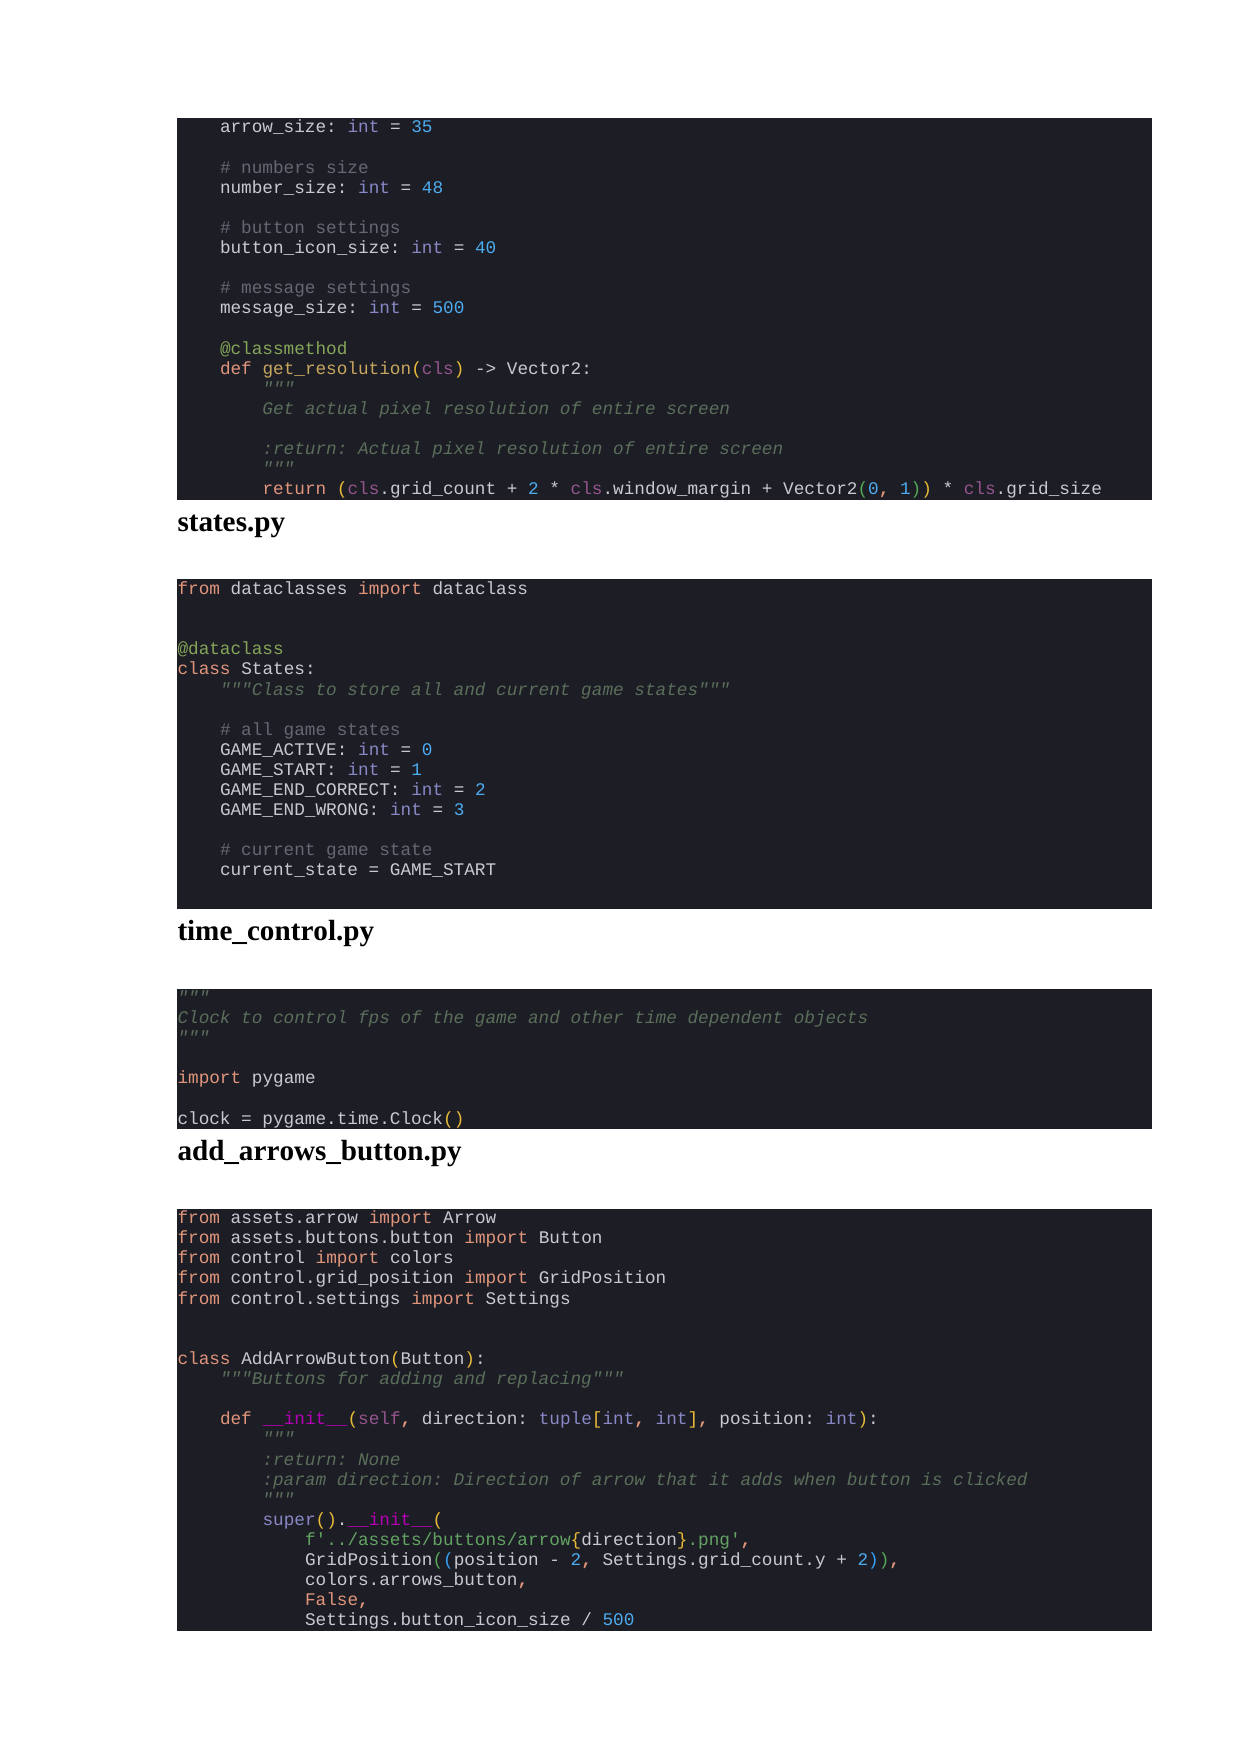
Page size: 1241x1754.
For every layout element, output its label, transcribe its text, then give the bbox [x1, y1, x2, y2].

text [177, 118, 1152, 500]
text time_control.py [177, 913, 1152, 947]
text add_arrows_button.py [177, 1133, 1152, 1167]
text states.py [177, 504, 1152, 538]
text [177, 1209, 1152, 1631]
text from dataclasses import dataclass @dataclass class States: """Class to store all and current game states""" # all game states GAME_ACTIVE: int = 0 GAME_START: int = 1 GAME_END_CORRECT: int = 2 GAME_END_WRONG: int = 3 # current game state current_state = GAME_START [177, 579, 1152, 909]
text """ Clock to control fps of the game and other time dependent objects """ import pygame clock = pygame.time.Clock() [177, 989, 1152, 1129]
